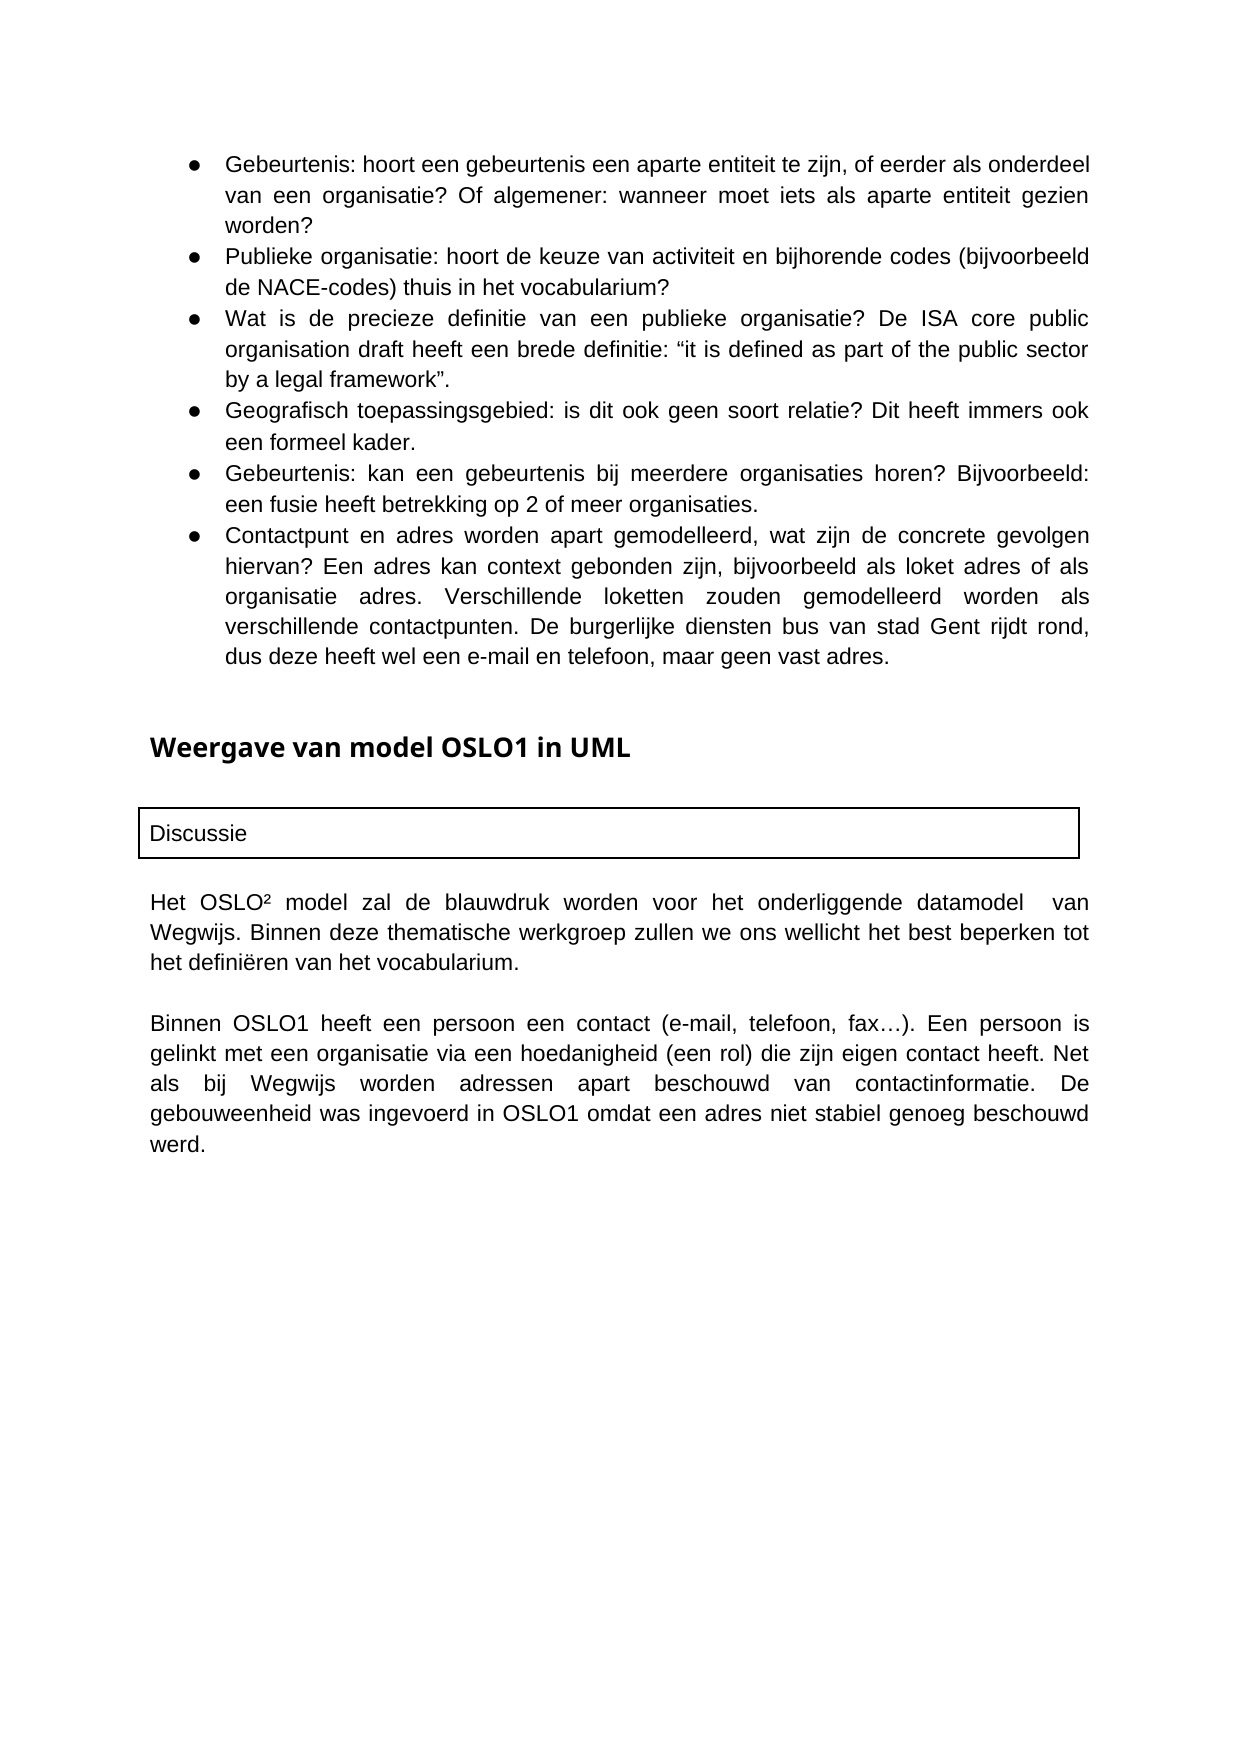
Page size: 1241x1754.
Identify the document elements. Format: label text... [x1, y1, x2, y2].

list Wat is de precieze definitie van een publieke organisatie? De ISA core public organisation draft heeft een brede definitie: “it is defined as part of the public sector by a legal framework”. [187, 304, 1090, 393]
list Geografisch toepassingsgebied: is dit ook geen soort relatie? Dit heeft immers ook een formeel kader. [187, 397, 1090, 455]
table_header Discussie [140, 809, 1078, 857]
text Binnen OSLO1 heeft een persoon een contact (e-mail, telefoon, fax…). Een persoon is gelinkt met een organisatie via een hoedanigheid (een rol) die zijn eigen contact heeft. Net als bij Wegwijs worden adressen apart beschouwd van contactinformatie. De gebouweenheid was ingevoerd in OSLO1 omdat een adres niet stabiel genoeg beschouwd werd. [150, 1010, 1090, 1157]
list Contactpunt en adres worden apart gemodelleerd, wat zijn de concrete gevolgen hiervan? Een adres kan context gebonden zijn, bijvoorbeeld als loket adres of als organisatie adres. Verschillende loketten zouden gemodelleerd worden als verschillende contactpunten. De burgerlijke diensten bus van stad Gent rijdt rond, dus deze heeft wel een e-mail en telefoon, maar geen vast adres. [187, 521, 1090, 670]
subtitle Weergave van model OSLO1 in UML [150, 728, 1090, 765]
text Het OSLO² model zal de blauwdruk worden voor het onderliggende datamodel van Wegwijs. Binnen deze thematische werkgroep zullen we ons wellicht het best beperken tot het definiëren van het vocabularium. [150, 889, 1090, 976]
list Publieke organisatie: hoort de keuze van activiteit en bijhorende codes (bijvoorbeeld de NACE-codes) thuis in het vocabularium? [187, 242, 1090, 301]
list Gebeurtenis: hoort een gebeurtenis een aparte entiteit te zijn, of eerder als onderdeel van een organisatie? Of algemener: wanneer moet iets als aparte entiteit gezien worden? [187, 150, 1090, 238]
list Gebeurtenis: kan een gebeurtenis bij meerdere organisaties horen? Bijvoorbeeld: een fusie heeft betrekking op 2 of meer organisaties. [187, 459, 1090, 517]
